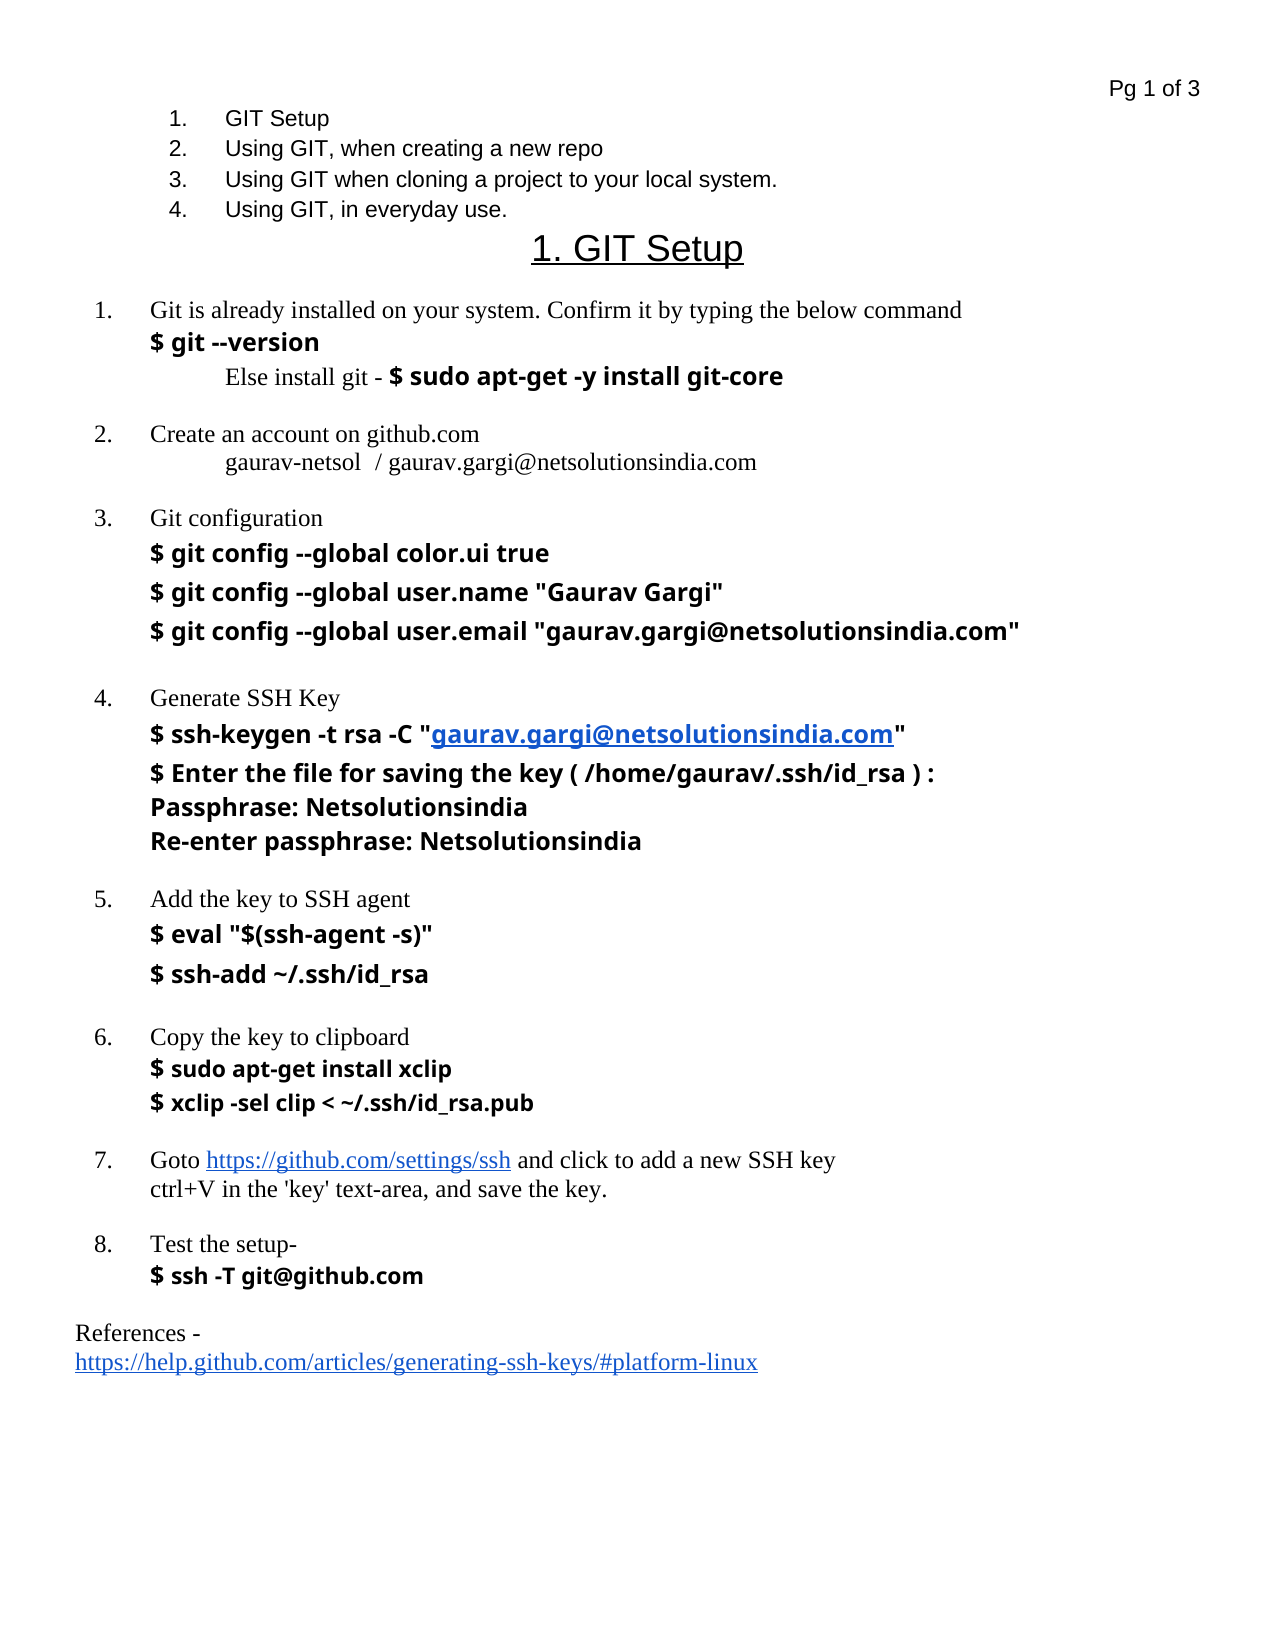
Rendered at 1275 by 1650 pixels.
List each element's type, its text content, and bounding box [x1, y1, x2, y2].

text Passphrase: Netsolutionsindia [75, 789, 1200, 824]
text $ eval "$(ssh-agent -s)" [75, 917, 1200, 951]
list Test the setup- [113, 1229, 1200, 1258]
text https://help.github.com/articles/generating-ssh-keys/#platform-linux [75, 1347, 1200, 1376]
text $ Enter the file for saving the key ( /home/gaurav/.ssh/id_rsa ) : [75, 756, 1200, 789]
list Git configuration [113, 503, 1200, 531]
text $ git --version [75, 324, 1200, 358]
list Copy the key to clipboard [113, 1022, 1200, 1051]
list Add the key to SSH agent [113, 884, 1200, 913]
list Using GIT, in everyday use. [188, 196, 1200, 222]
text $ git config --global user.name "Gaurav Gargi" [150, 575, 1200, 609]
text gaurav-netsol / gaurav.gargi@netsolutionsindia.com [75, 447, 1200, 503]
list Create an account on github.com [113, 419, 1200, 447]
text $ git config --global user.email "gaurav.gargi@netsolutionsindia.com" [150, 614, 1200, 648]
list Generate SSH Key [113, 683, 1200, 712]
list GIT Setup [188, 105, 1200, 132]
text $ ssh-keygen -t rsa -C "gaurav.gargi@netsolutionsindia.com" [75, 716, 1200, 750]
list Using GIT, when creating a new repo [188, 135, 1200, 162]
text ctrl+V in the 'key' text-area, and save the key. [75, 1174, 1200, 1202]
text $ ssh-add ~/.ssh/id_rsa [75, 956, 1200, 990]
list Using GIT when cloning a project to your local system. [188, 166, 1200, 192]
text Else install git - $ sudo apt-get -y install git-core [150, 358, 1200, 392]
list Goto https://github.com/settings/ssh and click to add a new SSH key [113, 1145, 1200, 1174]
text $ ssh -T git@github.com [75, 1258, 1200, 1292]
list Git is already installed on your system. Confirm it by typing the below command [113, 296, 1200, 324]
text 1. GIT Setup [75, 226, 1200, 269]
text $ git config --global color.ui true [150, 536, 1200, 570]
text Re-enter passphrase: Netsolutionsindia [75, 824, 1200, 858]
text $ xclip -sel clip < ~/.ssh/id_rsa.pub [75, 1084, 1200, 1119]
text $ sudo apt-get install xclip [75, 1051, 1200, 1084]
text References - [75, 1318, 1200, 1347]
